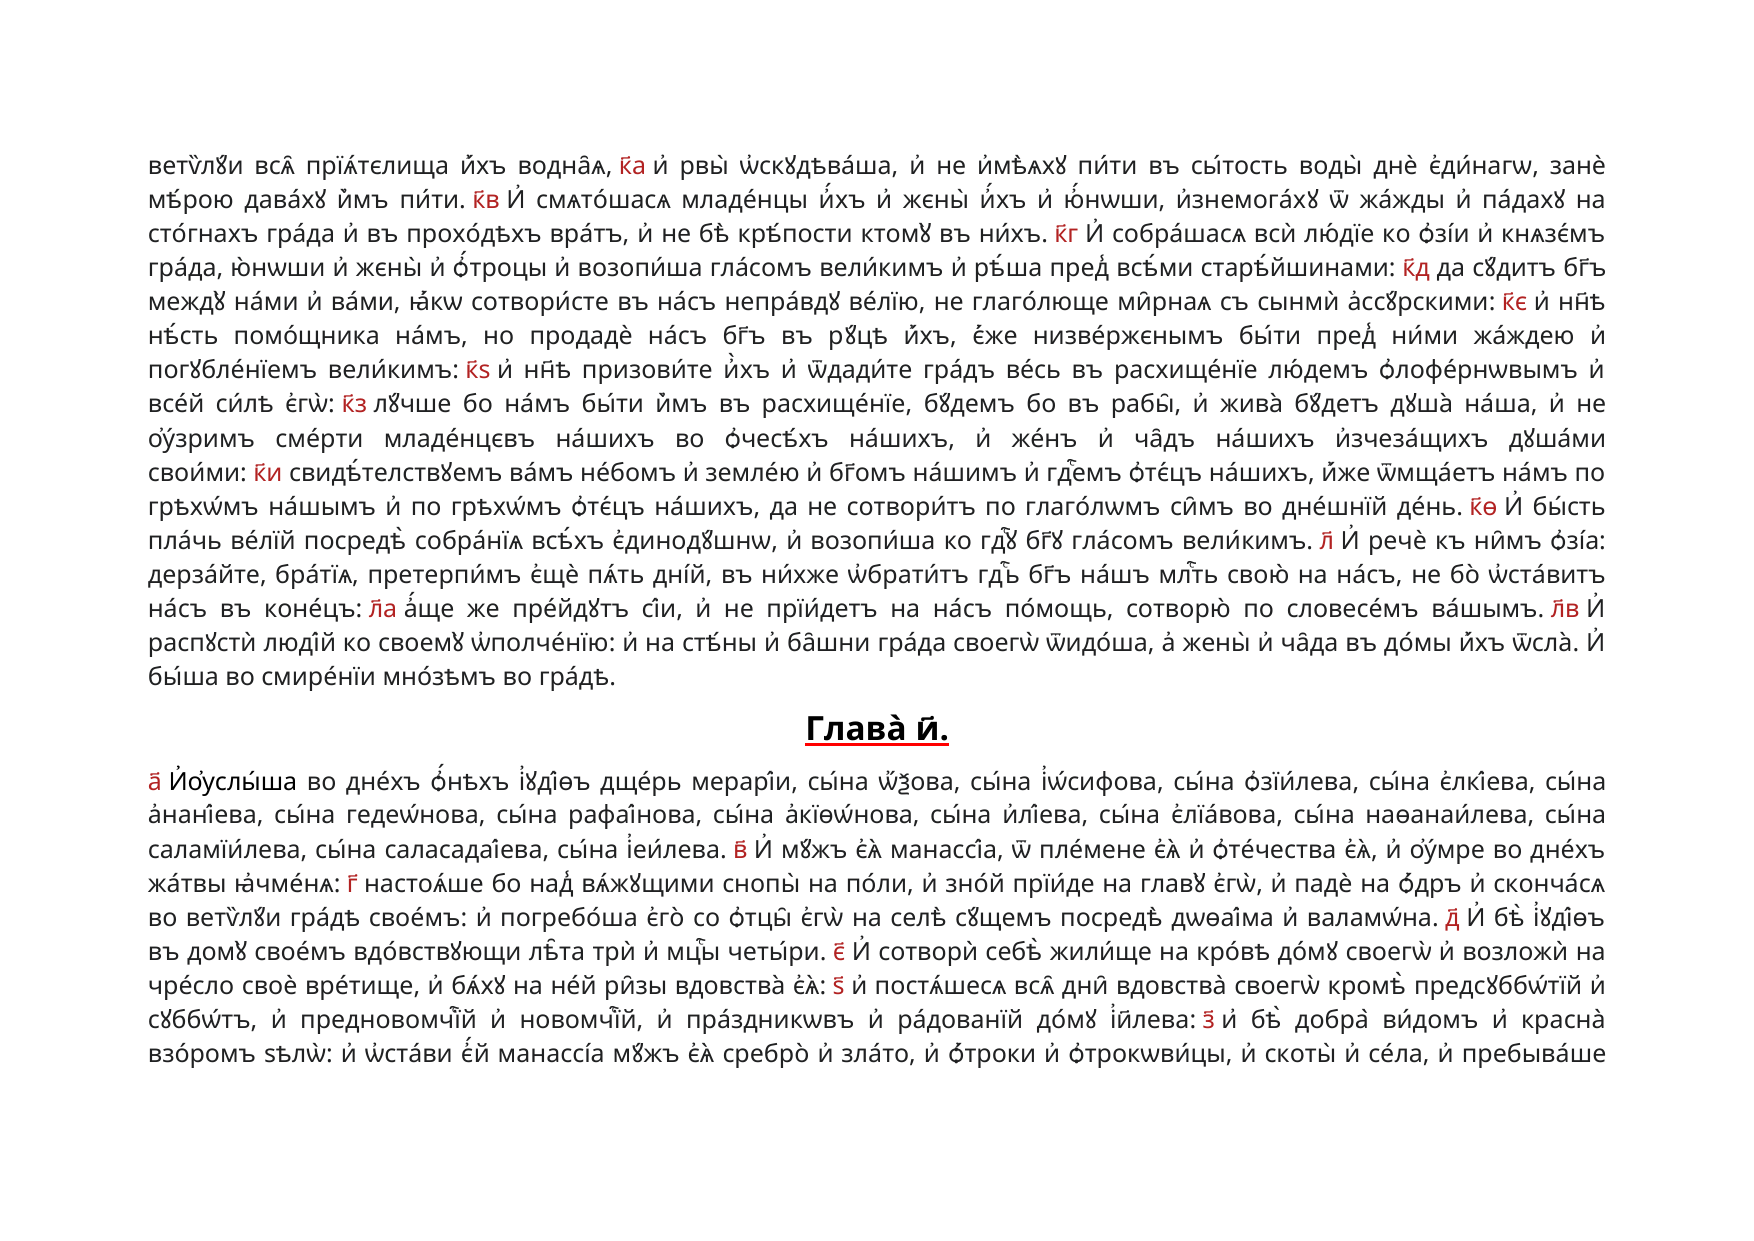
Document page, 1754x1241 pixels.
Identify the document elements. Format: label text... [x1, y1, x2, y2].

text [148, 148, 1606, 693]
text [148, 763, 1606, 1070]
text Глава̀ и҃. [148, 705, 1606, 751]
